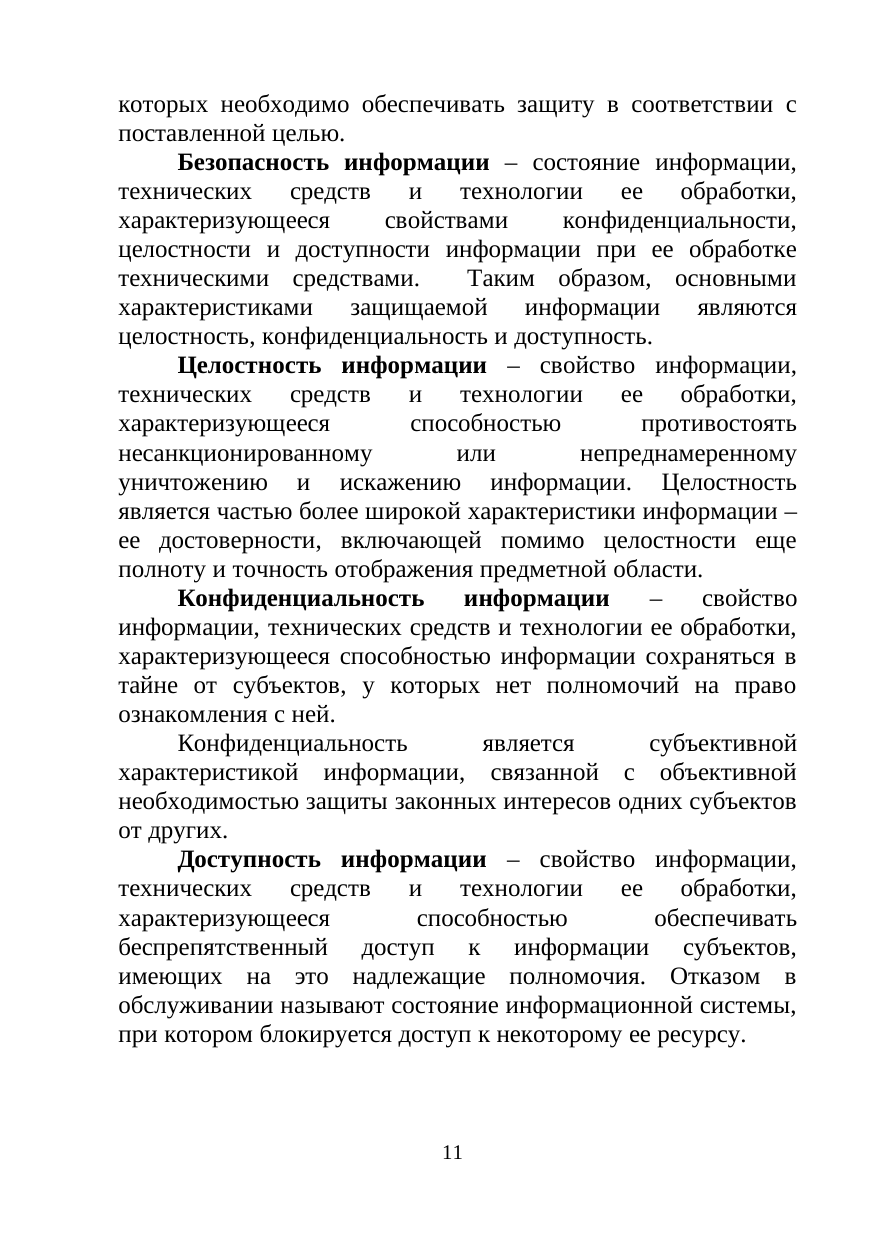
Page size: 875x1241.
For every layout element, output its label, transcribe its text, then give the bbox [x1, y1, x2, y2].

text Целостность информации – свойство информации, технических средств и технологии ее обработки, характеризующееся способностью противостоять несанкционированному или непреднамеренному уничтожению и искажению информации. Целостность является частью более широкой характеристики информации – ее достоверности, включающей помимо целостности еще полноту и точность отображения предметной области. [118, 350, 797, 583]
text Доступность информации – свойство информации, технических средств и технологии ее обработки, характеризующееся способностью обеспечивать беспрепятственный доступ к информации субъектов, имеющих на это надлежащие полномочия. Отказом в обслуживании называют состояние информационной системы, при котором блокируется доступ к некоторому ее ресурсу. [118, 844, 797, 1048]
text Конфиденциальность является субъективной характеристикой информации, связанной с объективной необходимостью защиты законных интересов одних субъектов от других. [118, 728, 797, 844]
text Конфиденциальность информации – свойство информации, технических средств и технологии ее обработки, характеризующееся способностью информации сохраняться в тайне от субъектов, у которых нет полномочий на право ознакомления с ней. [118, 583, 797, 728]
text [118, 89, 797, 147]
text Безопасность информации – состояние информации, технических средств и технологии ее обработки, характеризующееся свойствами конфиденциальности, целостности и доступности информации при ее обработке техническими средствами. Таким образом, основными характеристиками защищаемой информации являются целостность, конфиденциальность и доступность. [118, 147, 797, 350]
